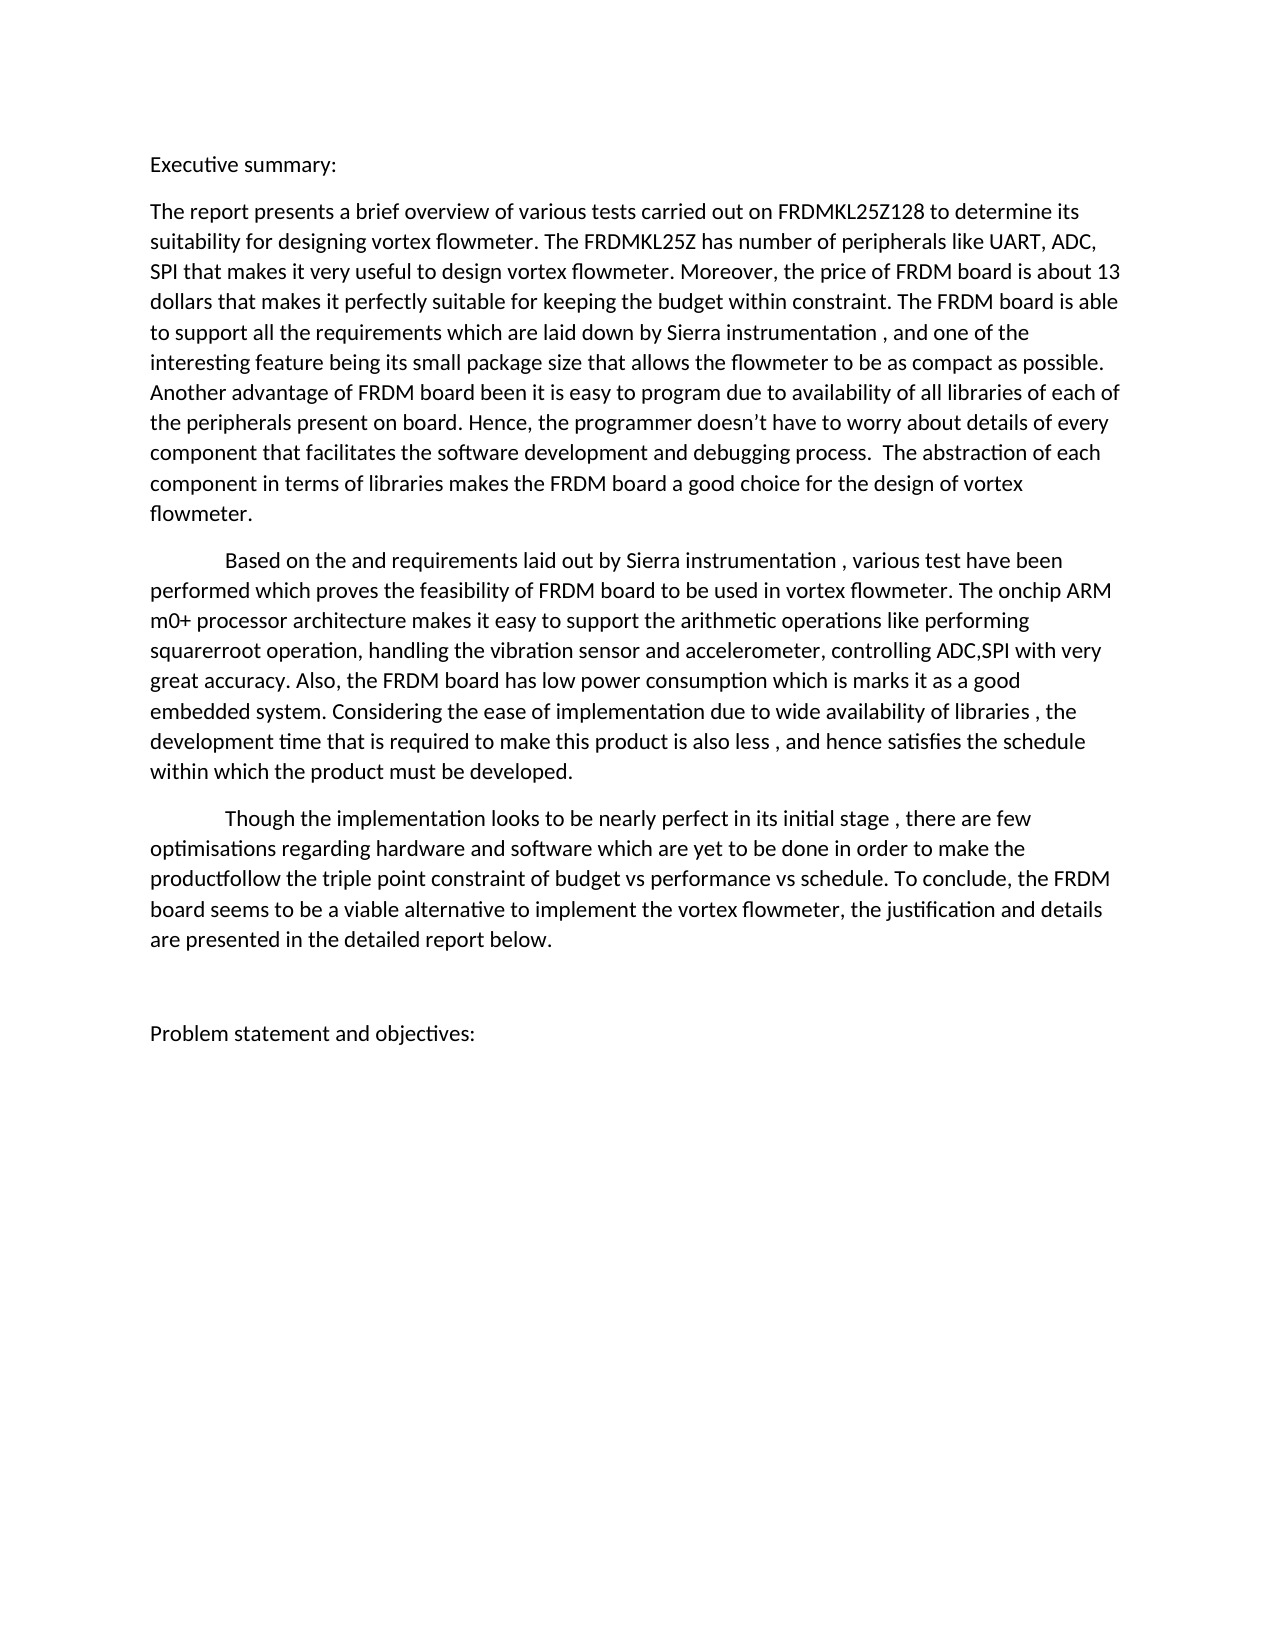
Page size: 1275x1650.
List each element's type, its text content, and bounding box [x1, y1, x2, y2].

text Problem statement and objectives: [150, 1019, 1125, 1047]
text Based on the and requirements laid out by Sierra instrumentation , various test have been performed which proves the feasibility of FRDM board to be used in vortex flowmeter. The onchip ARM m0+ processor architecture makes it easy to support the arithmetic operations like performing squarerroot operation, handling the vibration sensor and accelerometer, controlling ADC,SPI with very great accuracy. Also, the FRDM board has low power consumption which is marks it as a good embedded system. Considering the ease of implementation due to wide availability of libraries , the development time that is required to make this product is also less , and hence satisfies the schedule within which the product must be developed. [150, 546, 1125, 785]
text The report presents a brief overview of various tests carried out on FRDMKL25Z128 to determine its suitability for designing vortex flowmeter. The FRDMKL25Z has number of peripherals like UART, ADC, SPI that makes it very useful to design vortex flowmeter. Moreover, the price of FRDM board is about 13 dollars that makes it perfectly suitable for keeping the budget within constraint. The FRDM board is able to support all the requirements which are laid down by Sierra instrumentation , and one of the interesting feature being its small package size that allows the flowmeter to be as compact as possible. Another advantage of FRDM board been it is easy to program due to availability of all libraries of each of the peripherals present on board. Hence, the programmer doesn’t have to worry about details of every component that facilitates the software development and debugging process. The abstraction of each component in terms of libraries makes the FRDM board a good choice for the design of vortex flowmeter. [150, 197, 1125, 527]
text Though the implementation looks to be nearly perfect in its initial stage , there are few optimisations regarding hardware and software which are yet to be done in order to make the productfollow the triple point constraint of budget vs performance vs schedule. To conclude, the FRDM board seems to be a viable alternative to implement the vortex flowmeter, the justification and details are presented in the detailed report below. [150, 804, 1125, 953]
text Executive summary: [150, 150, 1125, 178]
